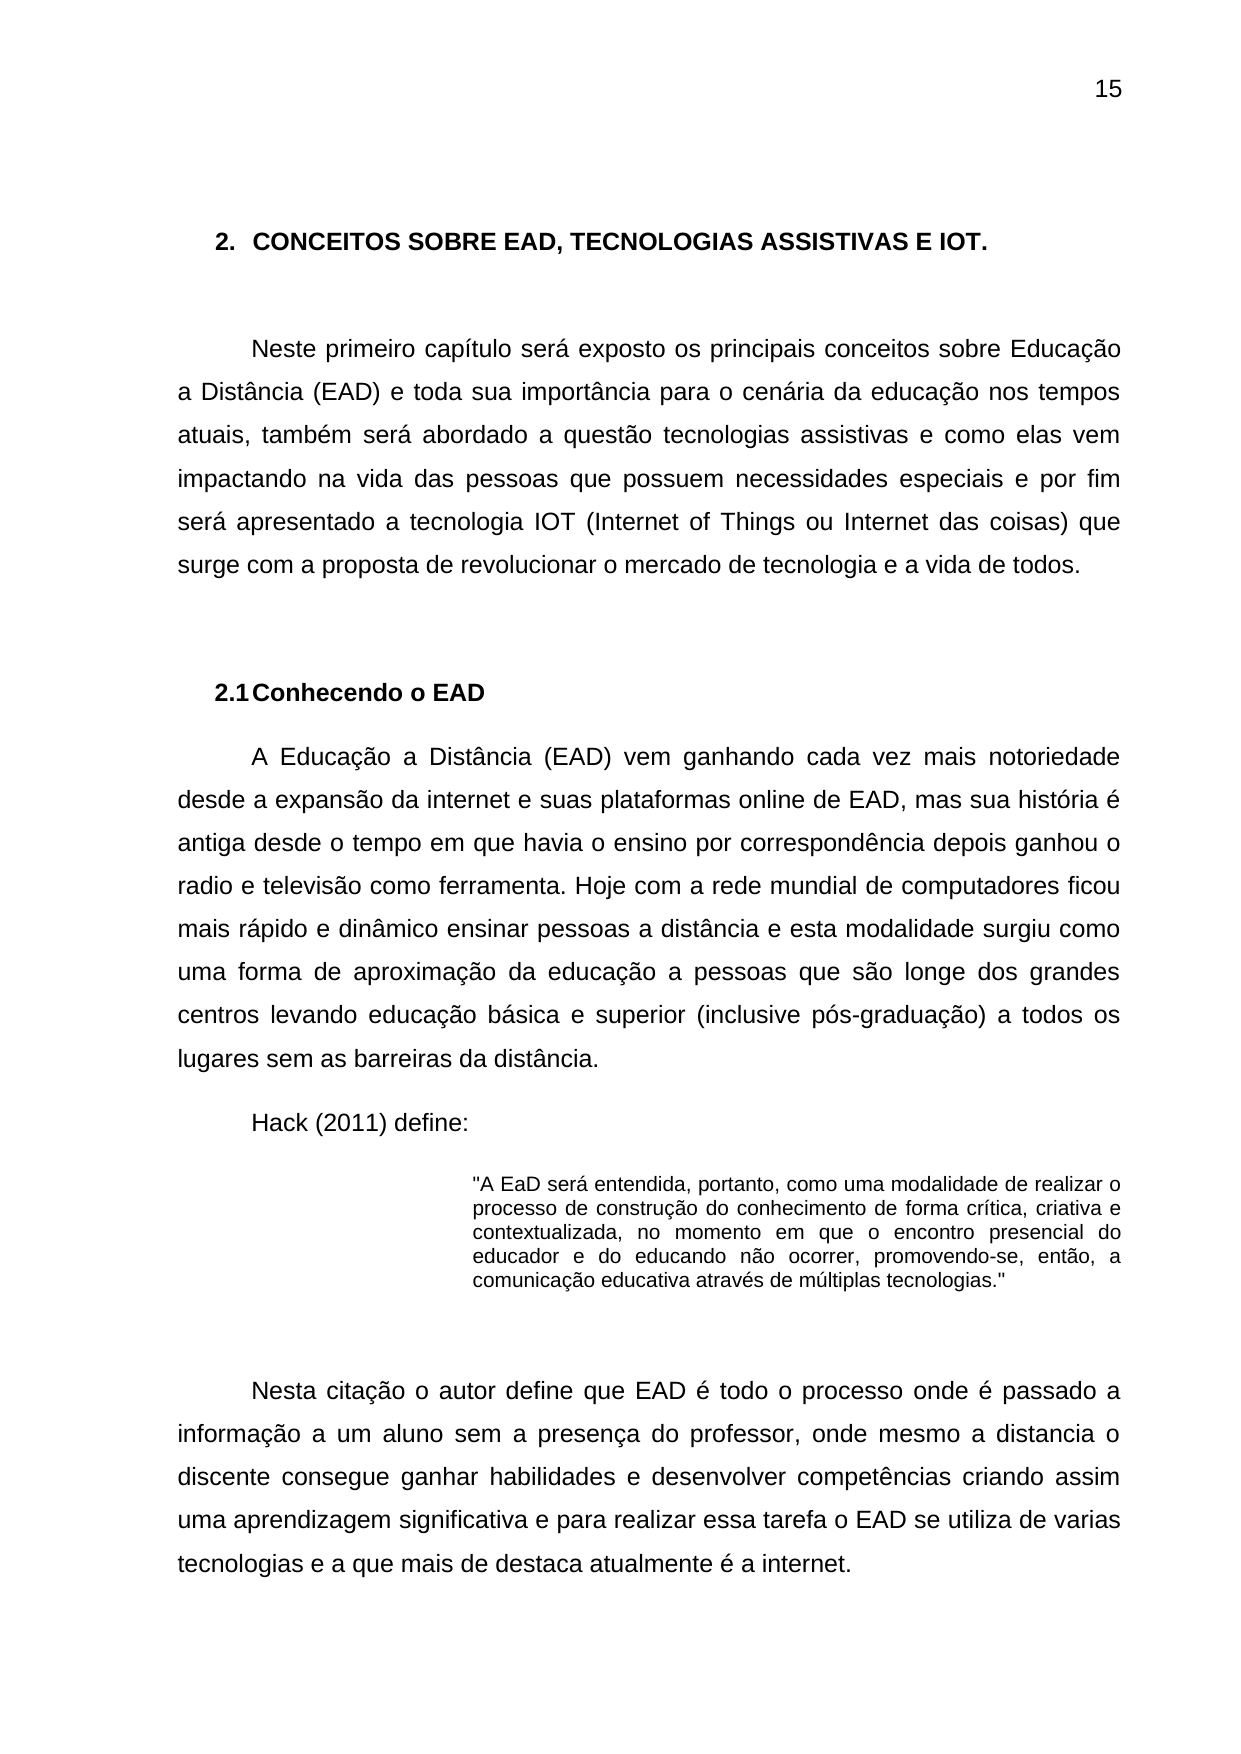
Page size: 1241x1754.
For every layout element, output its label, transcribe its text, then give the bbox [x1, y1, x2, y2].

text Nesta citação o autor define que EAD é todo o processo onde é passado a informação a um aluno sem a presença do professor, onde mesmo a distancia o discente consegue ganhar habilidades e desenvolver competências criando assim uma aprendizagem significativa e para realizar essa tarefa o EAD se utiliza de varias tecnologias e a que mais de destaca atualmente é a internet. [177, 1376, 1122, 1577]
subtitle conceitos sobre ead, tecnologias assistivas e IOt. [215, 227, 1122, 256]
text A Educação a Distância (EAD) vem ganhando cada vez mais notoriedade desde a expansão da internet e suas plataformas online de EAD, mas sua história é antiga desde o tempo em que havia o ensino por correspondência depois ganhou o radio e televisão como ferramenta. Hoje com a rede mundial de computadores ficou mais rápido e dinâmico ensinar pessoas a distância e esta modalidade surgiu como uma forma de aproximação da educação a pessoas que são longe dos grandes centros levando educação básica e superior (inclusive pós-graduação) a todos os lugares sem as barreiras da distância. [177, 742, 1122, 1072]
text Hack (2011) define: [177, 1108, 1122, 1136]
text "A EaD será entendida, portanto, como uma modalidade de realizar o processo de construção do conhecimento de forma crítica, criativa e contextualizada, no momento em que o encontro presencial do educador e do educando não ocorrer, promovendo-se, então, a comunicação educativa através de múltiplas tecnologias." [472, 1172, 1122, 1291]
text Neste primeiro capítulo será exposto os principais conceitos sobre Educação a Distância (EAD) e toda sua importância para o cenária da educação nos tempos atuais, também será abordado a questão tecnologias assistivas e como elas vem impactando na vida das pessoas que possuem necessidades especiais e por fim será apresentado a tecnologia IOT (Internet of Things ou Internet das coisas) que surge com a proposta de revolucionar o mercado de tecnologia e a vida de todos. [177, 334, 1122, 579]
text Conhecendo o EAD [214, 678, 1122, 707]
